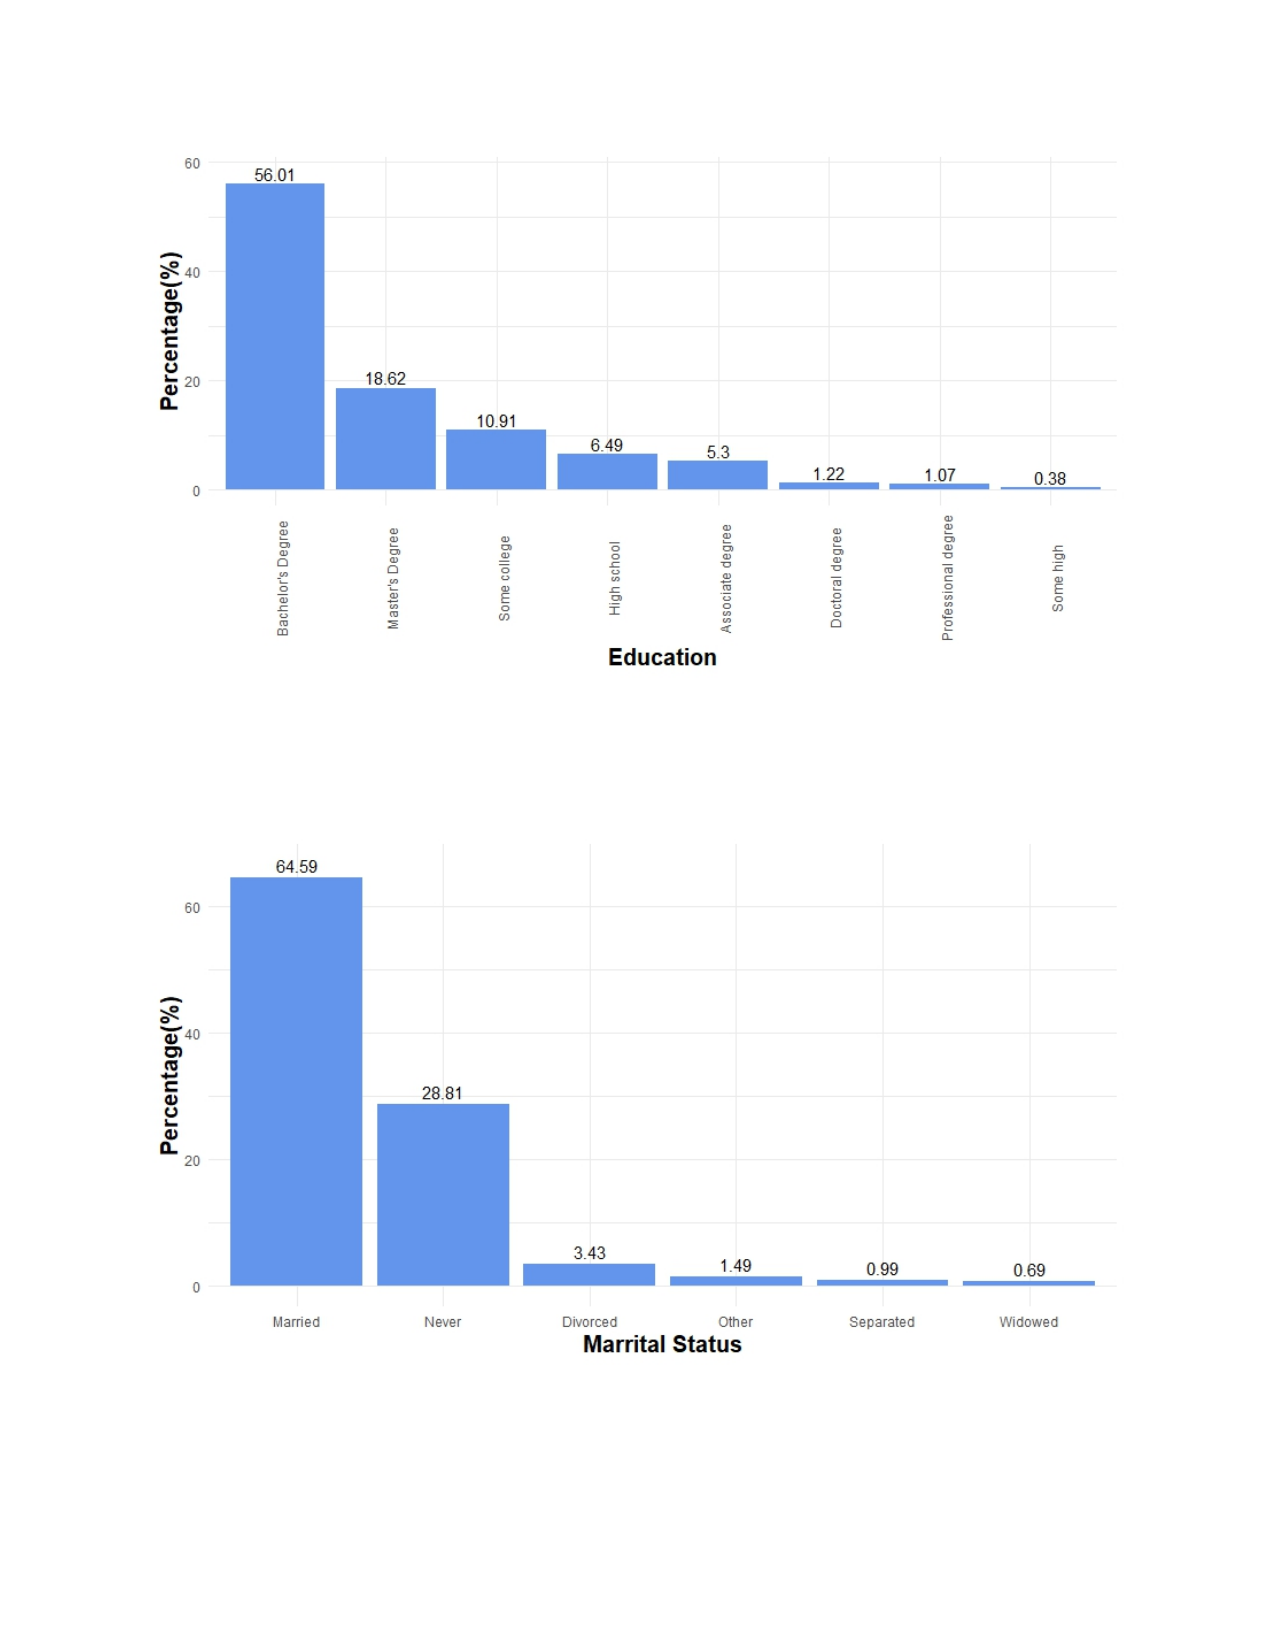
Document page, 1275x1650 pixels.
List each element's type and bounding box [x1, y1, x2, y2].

picture [150, 837, 1125, 1365]
picture [150, 150, 1125, 678]
